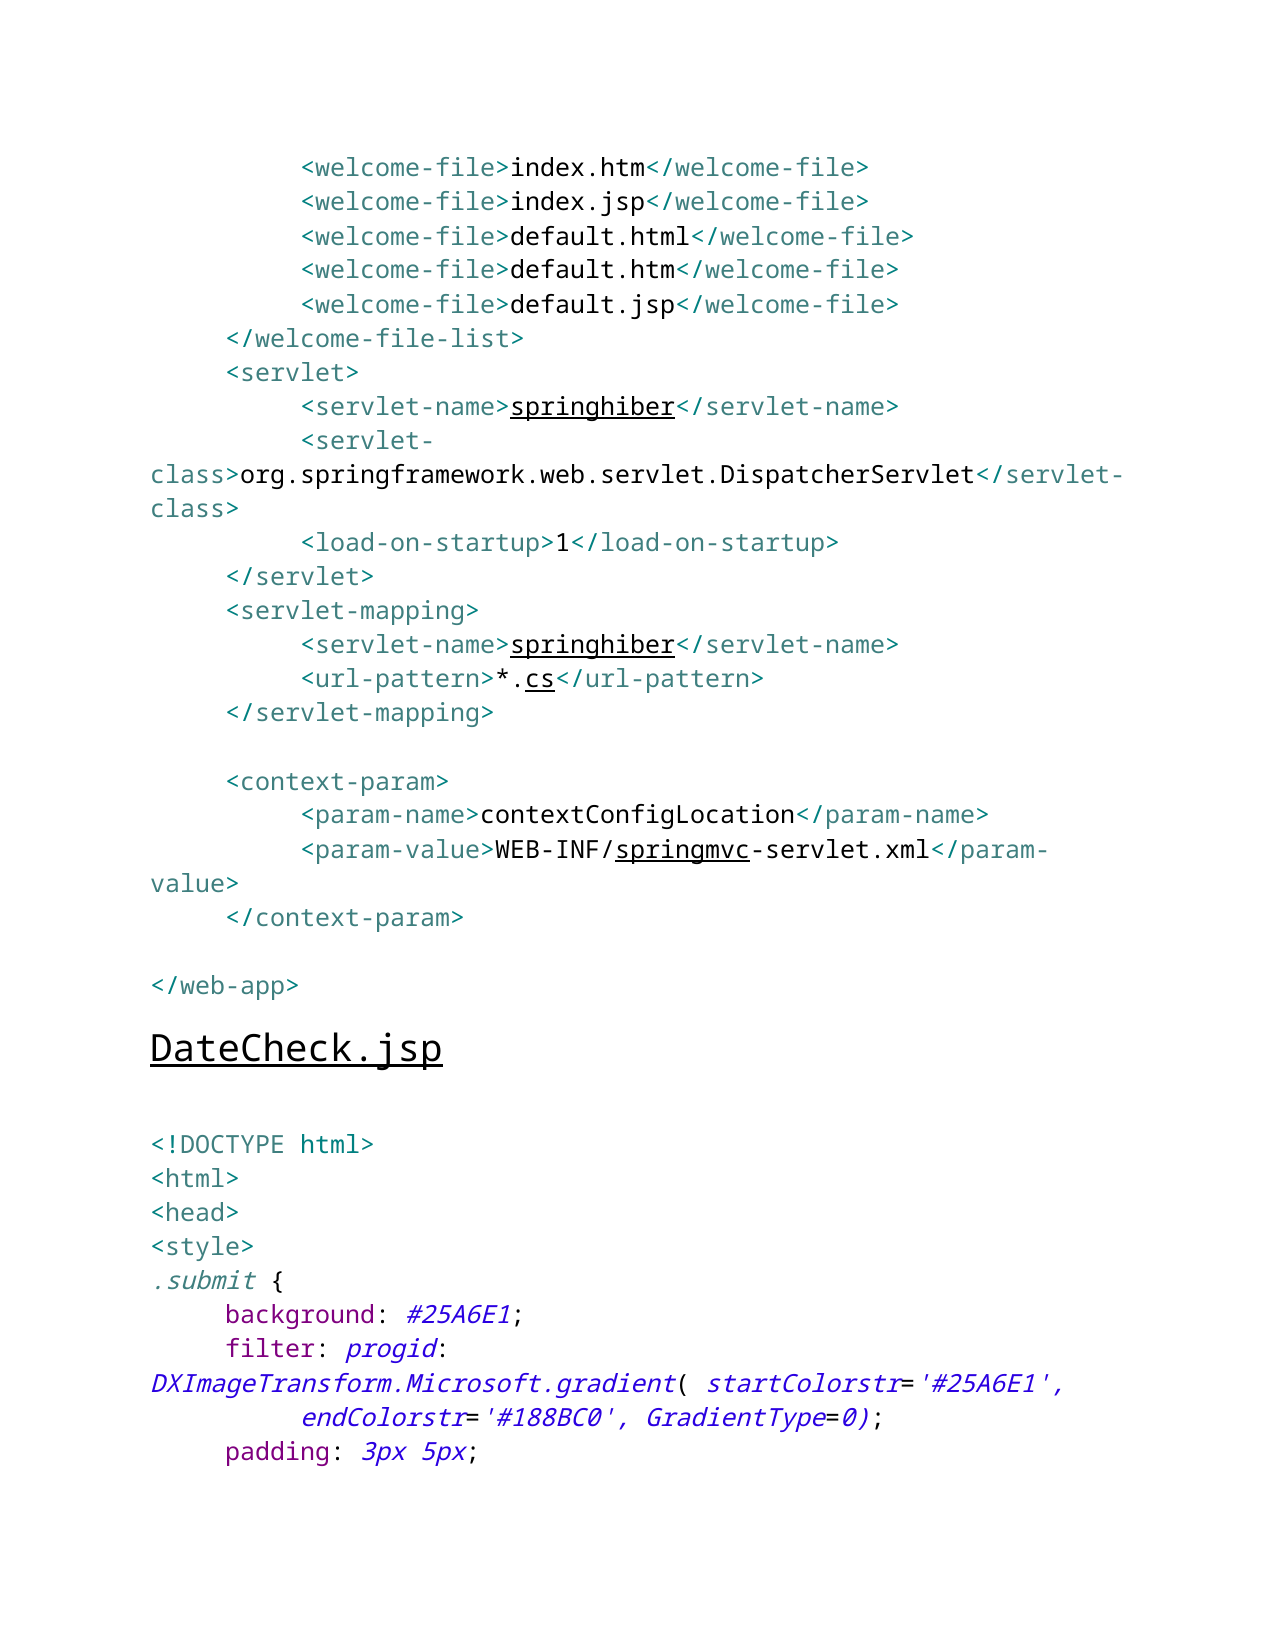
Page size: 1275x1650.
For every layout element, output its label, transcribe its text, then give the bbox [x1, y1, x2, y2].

text DateCheck.jsp [150, 1021, 1125, 1072]
text <context-param> [150, 763, 1125, 797]
text <welcome-file>default.html</welcome-file> [150, 218, 1125, 252]
text <servlet> [150, 354, 1125, 388]
text <welcome-file>index.jsp</welcome-file> [150, 184, 1125, 218]
text <welcome-file>default.jsp</welcome-file> [150, 286, 1125, 320]
text <param-name>contextConfigLocation</param-name> [150, 797, 1125, 831]
text <servlet-name>springhiber</servlet-name> [150, 627, 1125, 661]
text background: #25A6E1; [150, 1297, 1125, 1331]
text </web-app> [150, 967, 1125, 1002]
text filter: progid: DXImageTransform.Microsoft.gradient( startColorstr='#25A6E1', [150, 1331, 1125, 1399]
text <servlet-mapping> [150, 593, 1125, 627]
text <head> [150, 1195, 1125, 1229]
text <!DOCTYPE html> [150, 1127, 1125, 1161]
text .submit { [150, 1263, 1125, 1297]
text </servlet> [150, 559, 1125, 593]
text endColorstr='#188BC0', GradientType=0); [150, 1399, 1125, 1433]
text <url-pattern>*.cs</url-pattern> [150, 661, 1125, 695]
text <html> [150, 1161, 1125, 1195]
text <servlet-name>springhiber</servlet-name> [150, 388, 1125, 422]
text <load-on-startup>1</load-on-startup> [150, 525, 1125, 559]
text </welcome-file-list> [150, 320, 1125, 354]
text <servlet-class>org.springframework.web.servlet.DispatcherServlet</servlet-class> [150, 422, 1125, 525]
text <welcome-file>default.htm</welcome-file> [150, 252, 1125, 286]
text <param-value>WEB-INF/springmvc-servlet.xml</param-value> [150, 831, 1125, 899]
text <style> [150, 1229, 1125, 1263]
text </context-param> [150, 899, 1125, 933]
text </servlet-mapping> [150, 695, 1125, 729]
text padding: 3px 5px; [150, 1433, 1125, 1467]
text <welcome-file>index.htm</welcome-file> [150, 150, 1125, 184]
